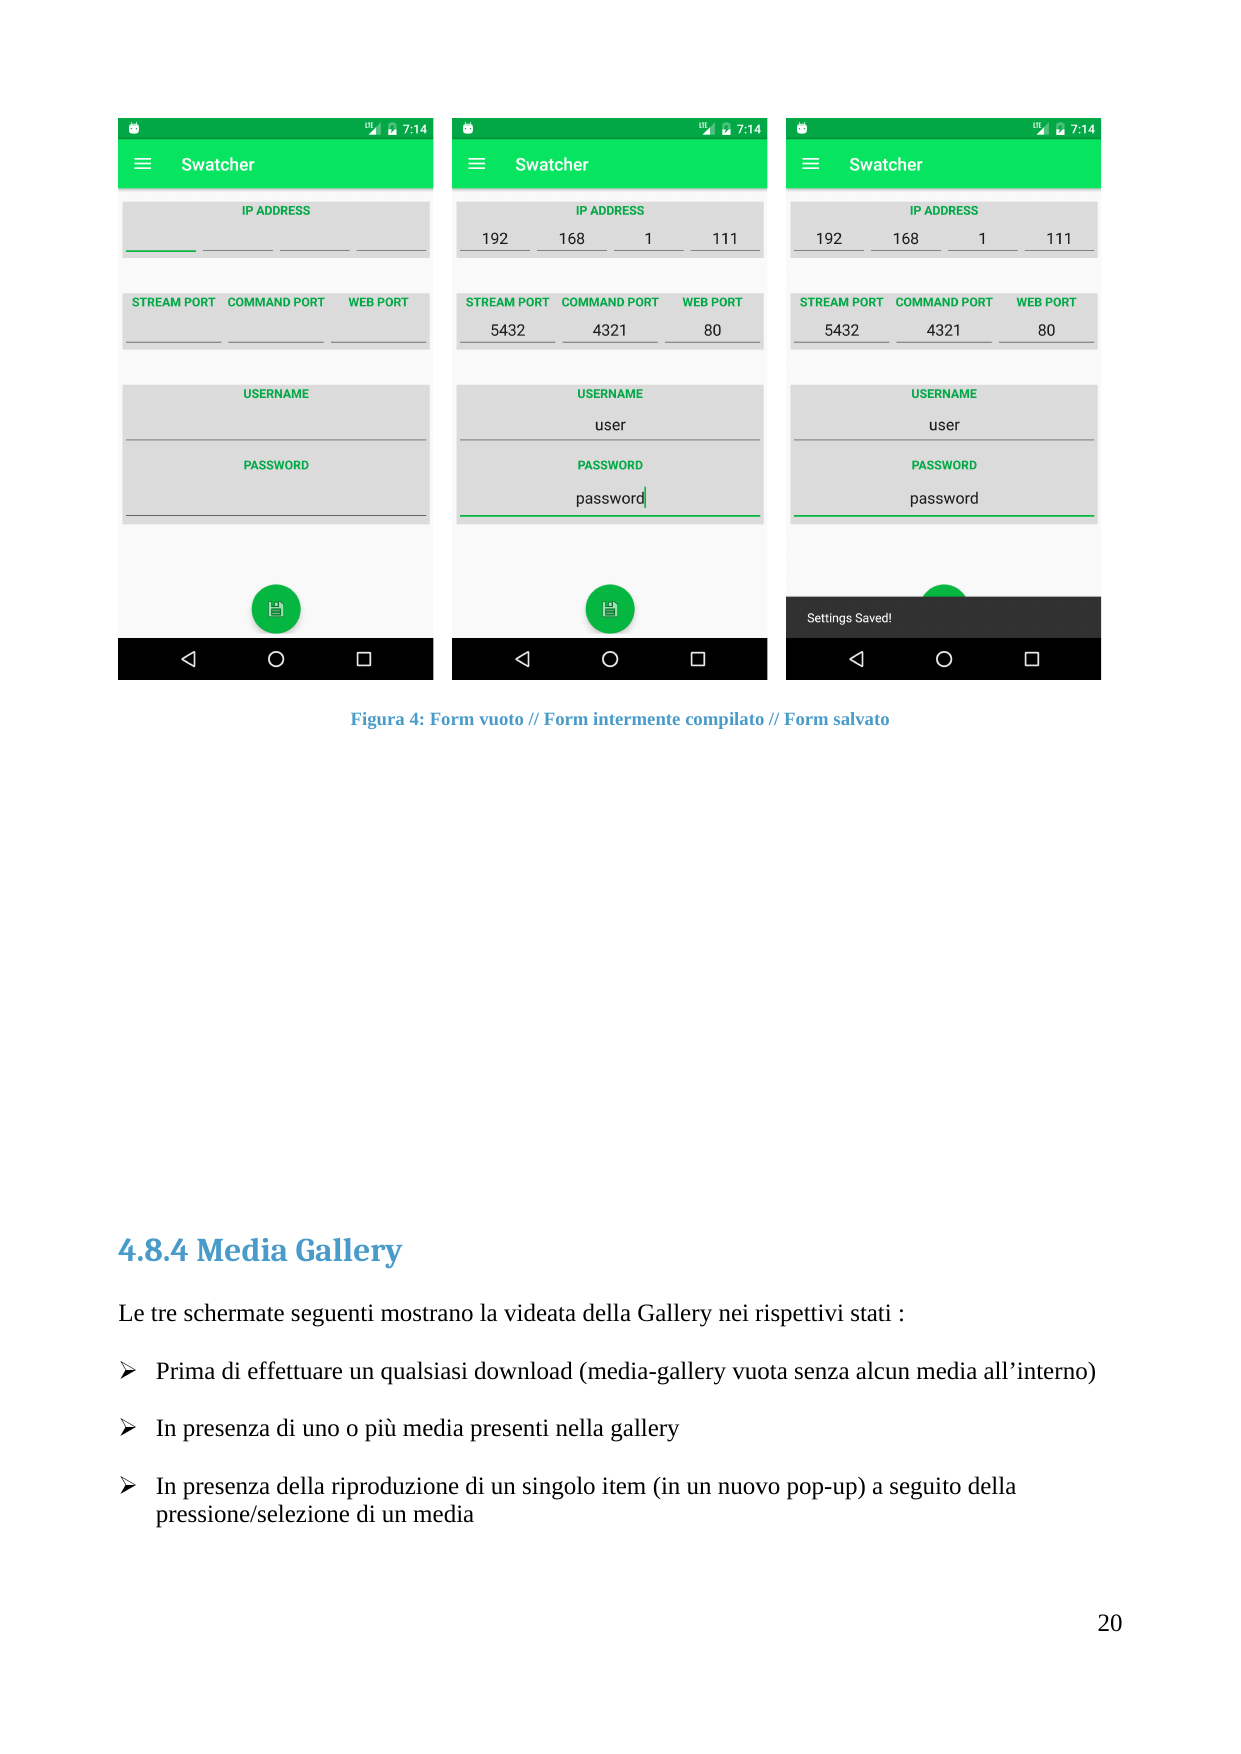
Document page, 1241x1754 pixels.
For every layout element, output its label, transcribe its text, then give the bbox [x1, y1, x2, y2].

list In presenza di uno o più media presenti nella gallery [118, 1413, 1122, 1442]
subtitle 4.8.4 Media Gallery [118, 1231, 1122, 1269]
picture [118, 118, 434, 680]
picture [786, 118, 1102, 680]
text Le tre schermate seguenti mostrano la videata della Gallery nei rispettivi stati : [118, 1298, 1122, 1327]
picture [452, 118, 768, 680]
list Prima di effettuare un qualsiasi download (media-gallery vuota senza alcun media all’interno) [118, 1356, 1122, 1384]
list In presenza della riproduzione di un singolo item (in un nuovo pop-up) a seguito della pressione/selezione di un media [118, 1471, 1122, 1528]
